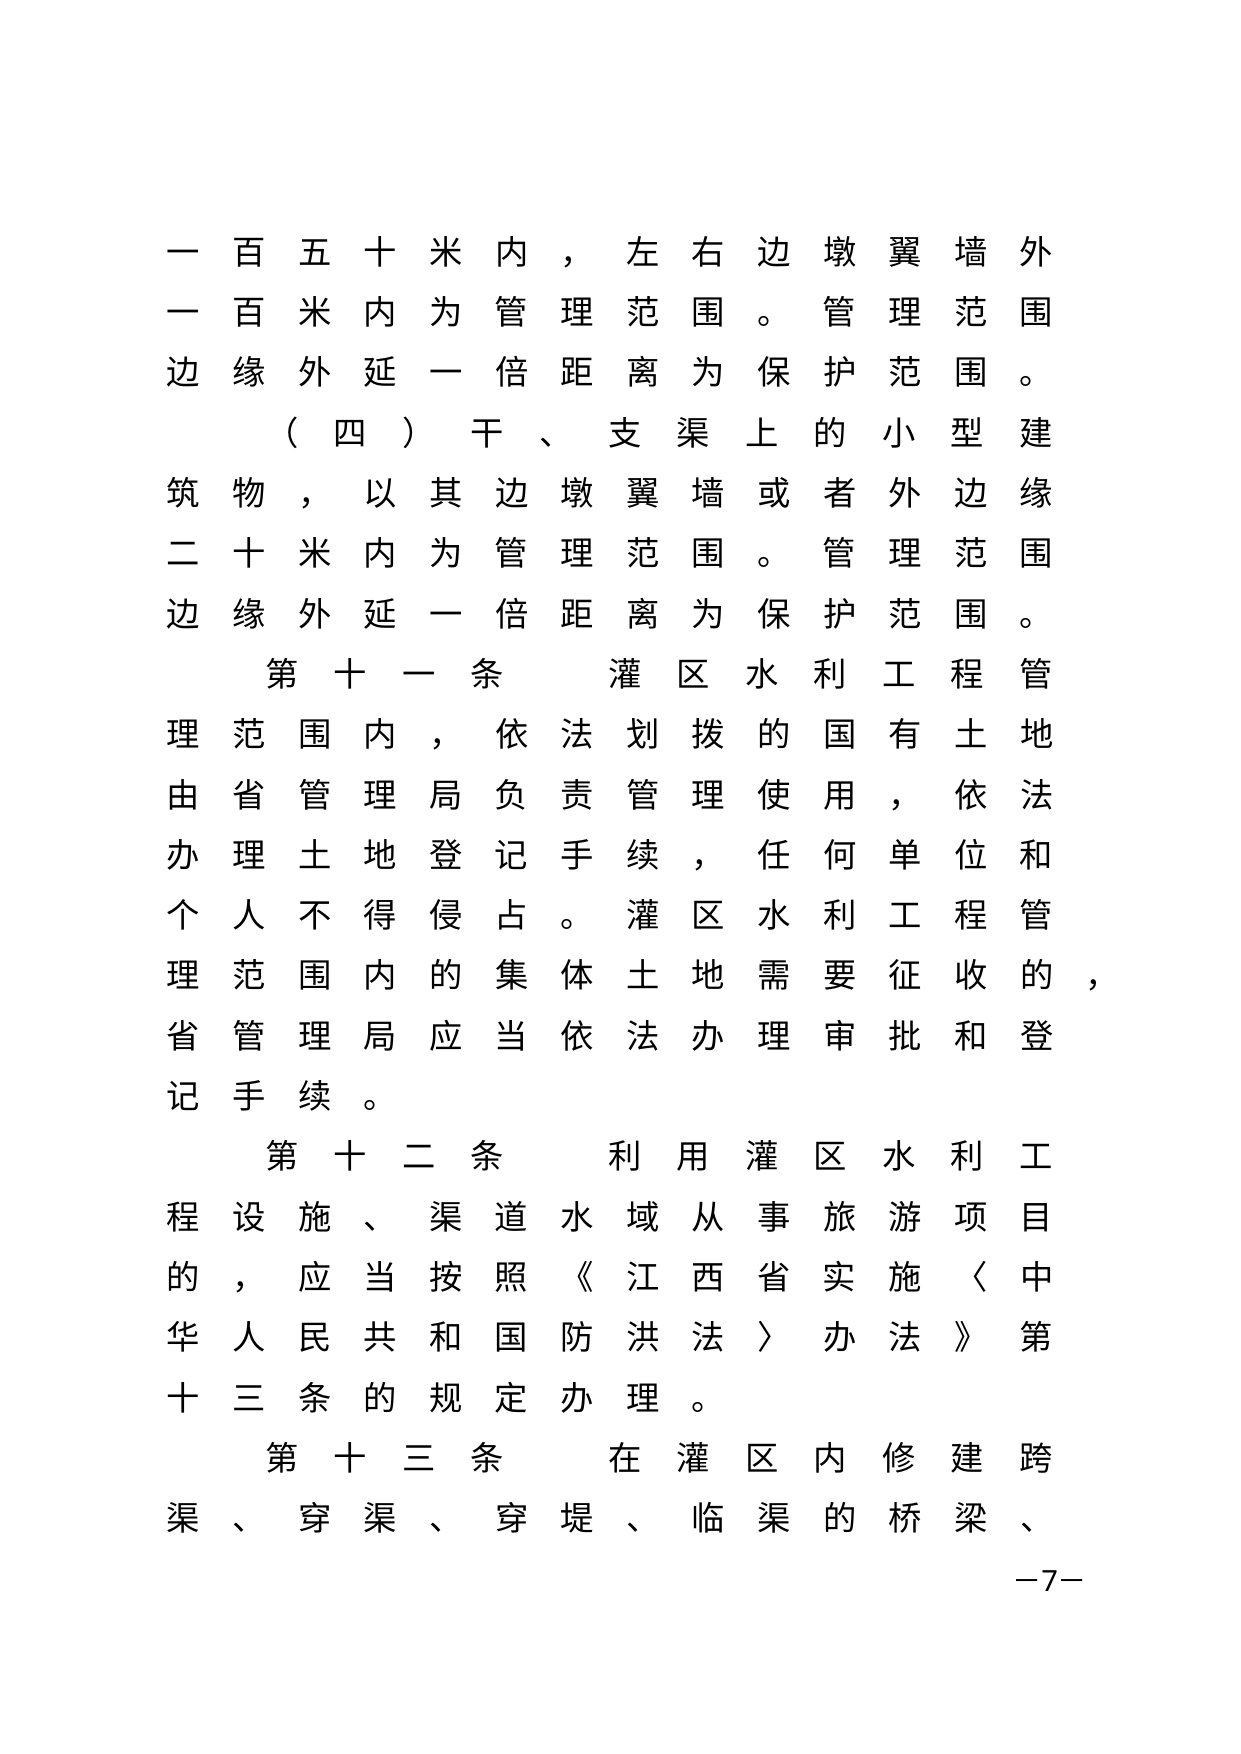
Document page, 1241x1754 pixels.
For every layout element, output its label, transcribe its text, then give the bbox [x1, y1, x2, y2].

text 第十一条 灌区水利工程管理范围内，依法划拨的国有土地由省管理局负责管理使用，依法办理土地登记手续，任何单位和个人不得侵占。灌区水利工程管理范围内的集体土地需要征收的，省管理局应当依法办理审批和登记手续。 [167, 642, 1085, 1124]
text （三）焦石进水闸与船闸、柴埠口水闸与船闸、王家洲节制闸、天王渡节制闸与船闸、莲塘渡槽等中型主体建筑物上下游各一百五十米内，左右边墩翼墙外一百米内为管理范围。管理范围边缘外延一倍距离为保护范围。 [167, 219, 1085, 400]
text （四）干、支渠上的小型建筑物，以其边墩翼墙或者外边缘二十米内为管理范围。管理范围边缘外延一倍距离为保护范围。 [167, 400, 1085, 642]
text 第十二条 利用灌区水利工程设施、渠道水域从事旅游项目的，应当按照《江西省实施〈中华人民共和国防洪法〉办法》第十三条的规定办理。 [167, 1124, 1085, 1426]
text 第十三条 在灌区内修建跨渠、穿渠、穿堤、临渠的桥梁、码头、道路、渡口、管道、缆线等建筑物及设施，以及在渠道上修建水电站，建设单位应当将工程建设方案报有管辖权的水行政主管部门批准。水行政主管部门在批准前，应当征求省管理局的意见。 [167, 1426, 1085, 1546]
